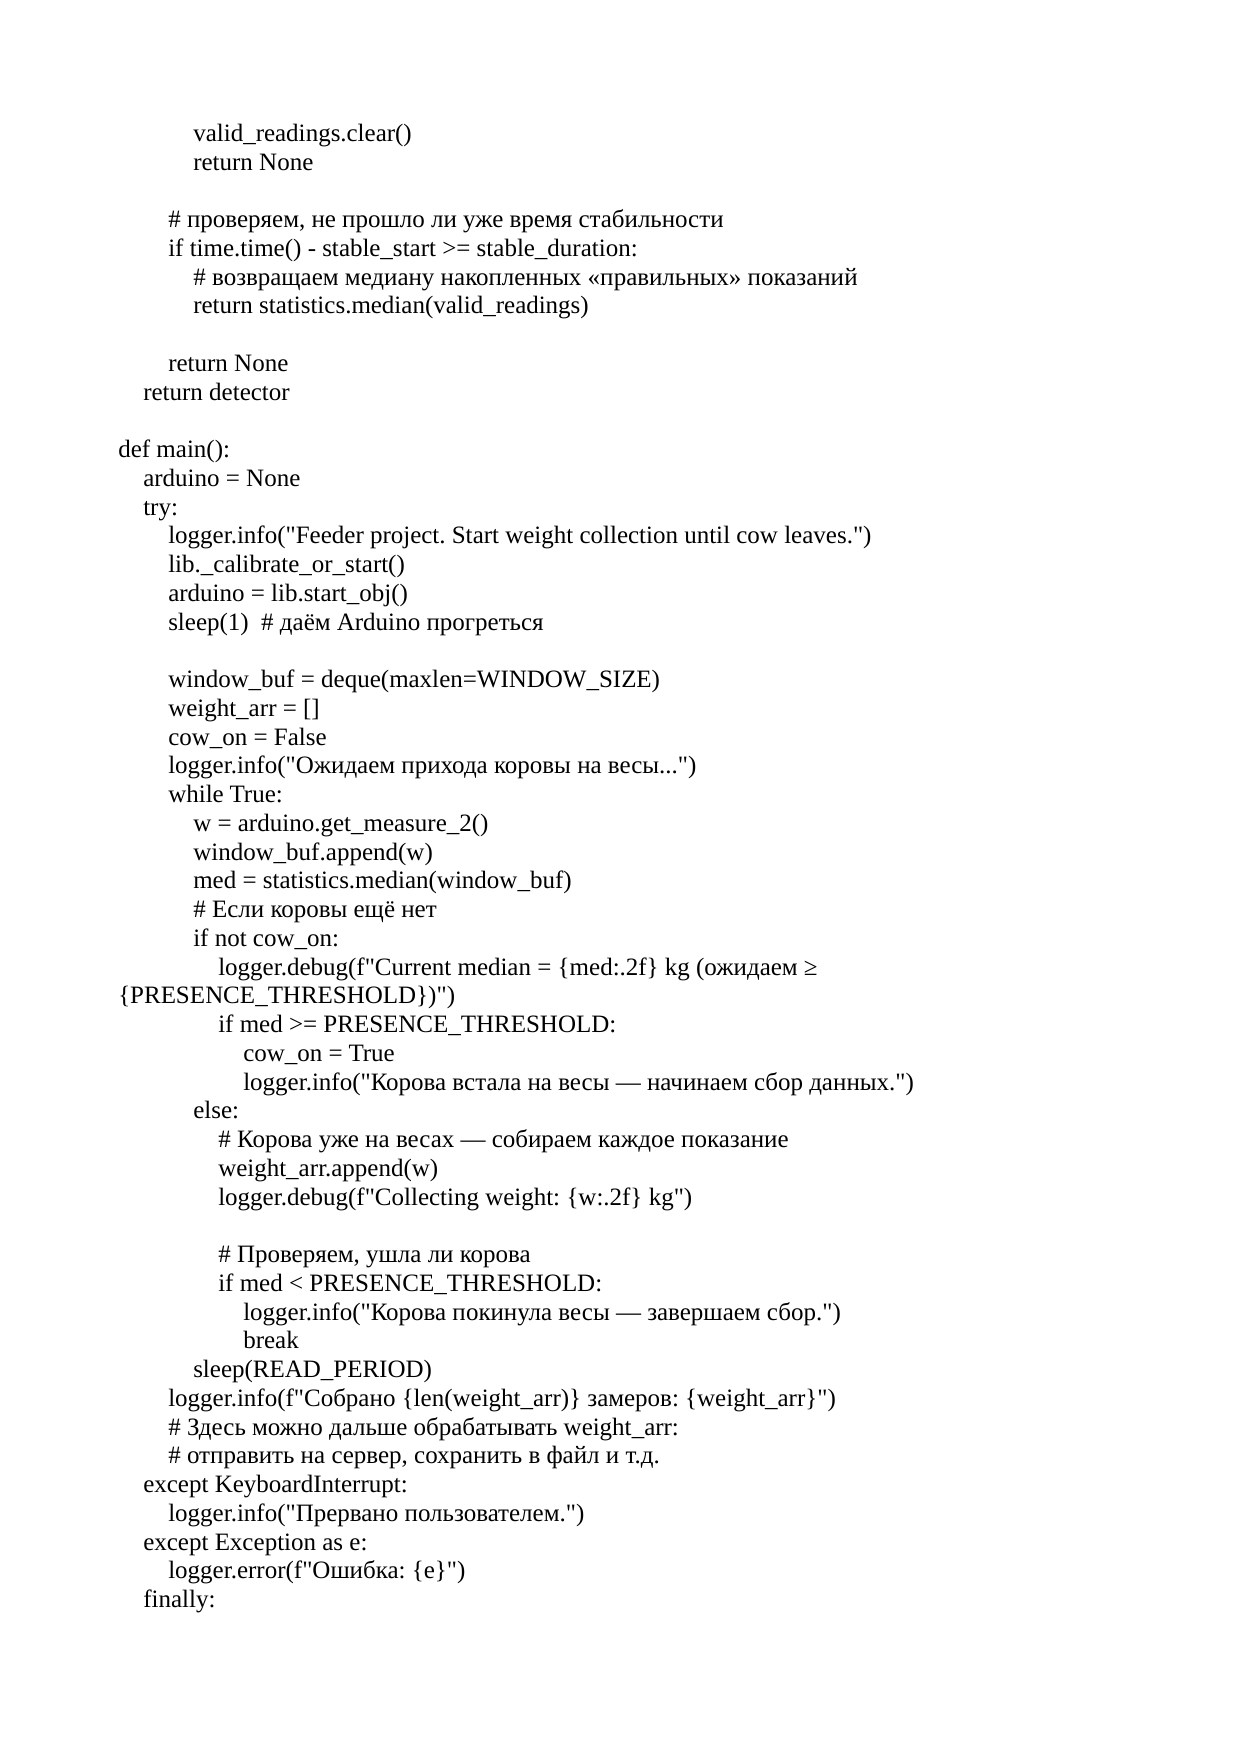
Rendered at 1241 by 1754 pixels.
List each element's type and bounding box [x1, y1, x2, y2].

text [118, 118, 1122, 1613]
